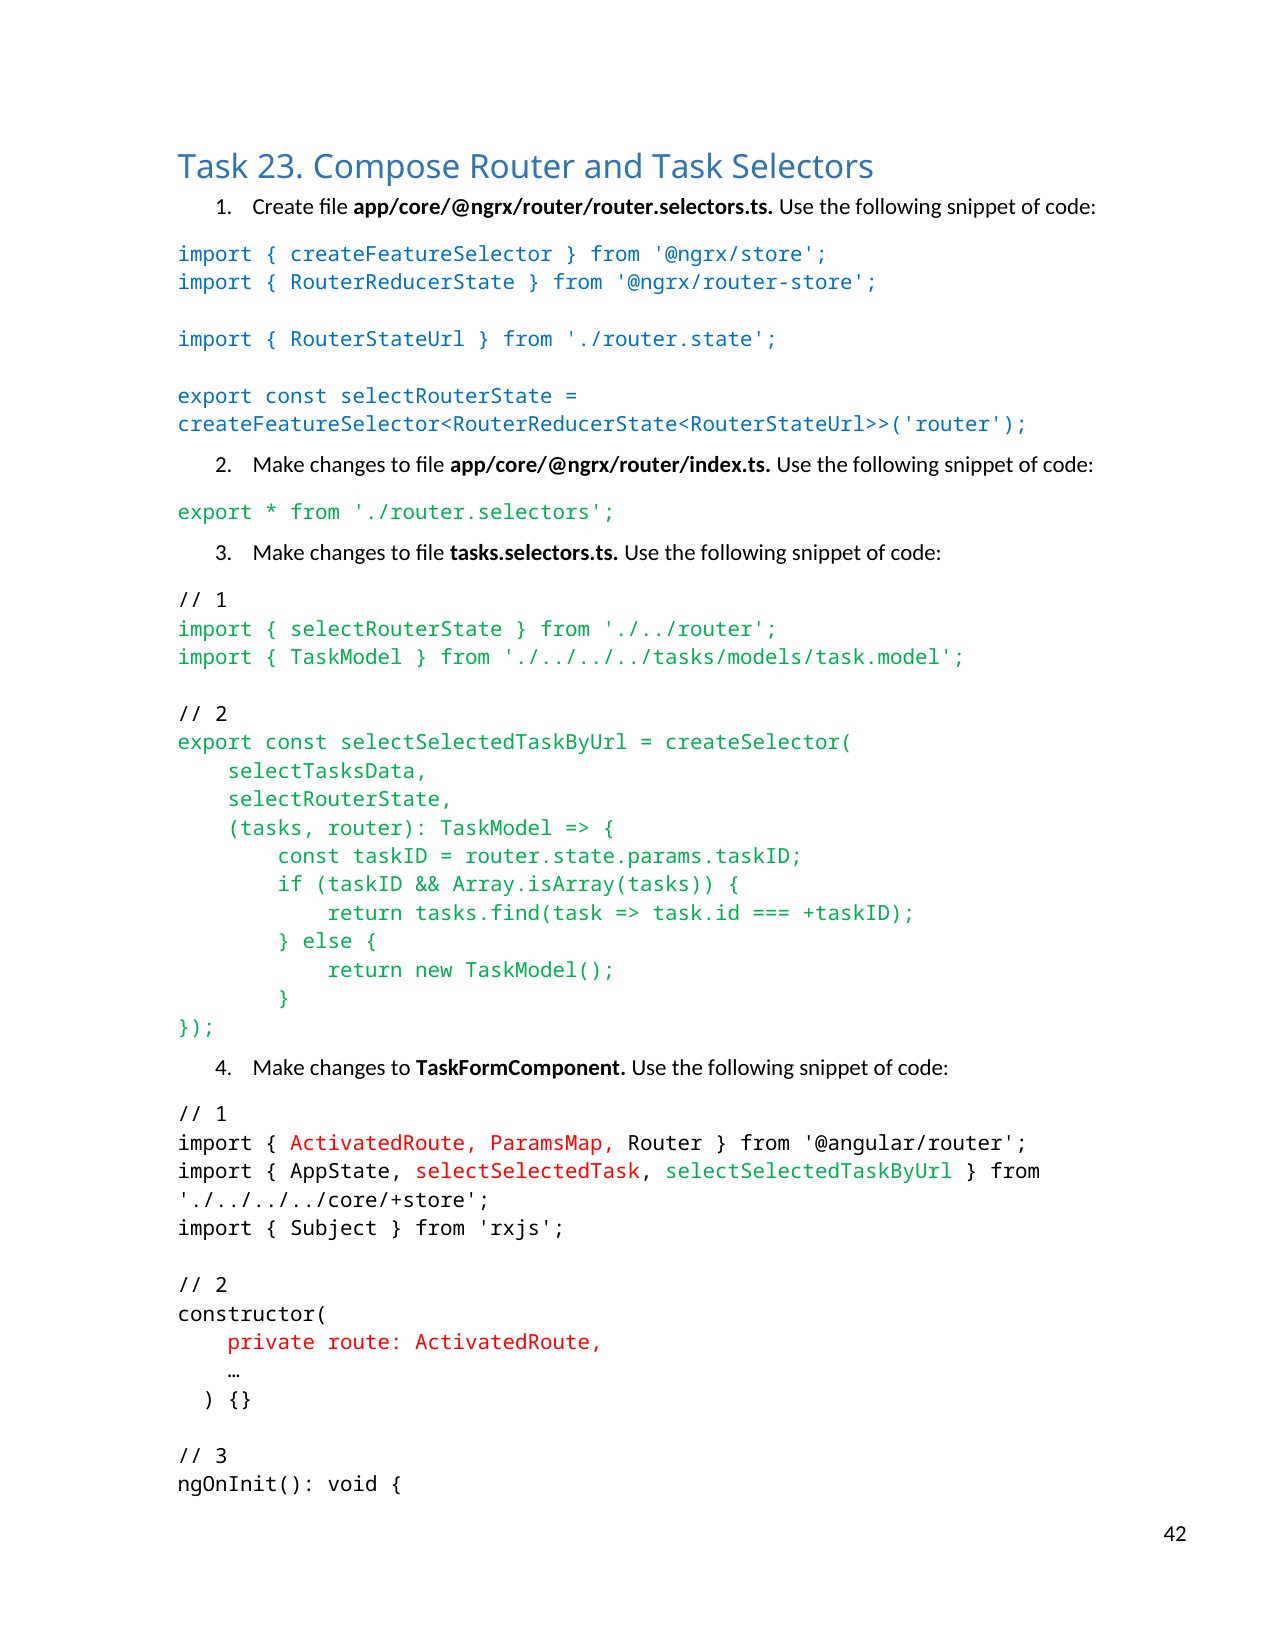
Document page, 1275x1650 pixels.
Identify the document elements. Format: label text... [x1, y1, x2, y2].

text import { AppState, selectSelectedTask, selectSelectedTaskByUrl } from './../../../core/+store'; [177, 1156, 1186, 1213]
text import { ActivatedRoute, ParamsMap, Router } from '@angular/router'; [177, 1128, 1186, 1156]
text return new TaskModel(); [177, 955, 1186, 983]
text ngOnInit(): void { [177, 1469, 1186, 1498]
text // 1 [177, 585, 1186, 614]
text import { RouterStateUrl } from './router.state'; [177, 324, 1186, 353]
text private route: ActivatedRoute, [177, 1327, 1186, 1356]
text … [177, 1356, 1186, 1384]
list Make changes to file app/core/@ngrx/router/index.ts. Use the following snippet of code: [215, 451, 1186, 478]
text // 3 [177, 1441, 1186, 1469]
text export const selectRouterState = createFeatureSelector<RouterReducerState<RouterStateUrl>>('router'); [177, 381, 1186, 438]
text import { Subject } from 'rxjs'; [177, 1213, 1186, 1242]
text // 2 [177, 1270, 1186, 1299]
text export * from './router.selectors'; [177, 497, 1186, 526]
text (tasks, router): TaskModel => { [177, 813, 1186, 841]
text return tasks.find(task => task.id === +taskID); [177, 898, 1186, 926]
text import { createFeatureSelector } from '@ngrx/store'; [177, 239, 1186, 267]
text // 2 [177, 699, 1186, 727]
list Make changes to file tasks.selectors.ts. Use the following snippet of code: [215, 538, 1186, 566]
text selectRouterState, [177, 784, 1186, 813]
text import { TaskModel } from './../../../tasks/models/task.model'; [177, 642, 1186, 671]
text selectTasksData, [177, 756, 1186, 784]
text }); [177, 1012, 1186, 1040]
subtitle Task 23. Compose Router and Task Selectors [177, 143, 1186, 188]
text ) {} [177, 1384, 1186, 1412]
text import { selectRouterState } from './../router'; [177, 614, 1186, 642]
text if (taskID && Array.isArray(tasks)) { [177, 869, 1186, 898]
text // 1 [177, 1099, 1186, 1128]
list Create file app/core/@ngrx/router/router.selectors.ts. Use the following snippet of code: [215, 192, 1186, 220]
text constructor( [177, 1299, 1186, 1327]
list Make changes to TaskFormComponent. Use the following snippet of code: [215, 1053, 1186, 1081]
text const taskID = router.state.params.taskID; [177, 841, 1186, 869]
text } [177, 983, 1186, 1012]
text import { RouterReducerState } from '@ngrx/router-store'; [177, 267, 1186, 296]
text } else { [177, 926, 1186, 955]
text export const selectSelectedTaskByUrl = createSelector( [177, 727, 1186, 756]
